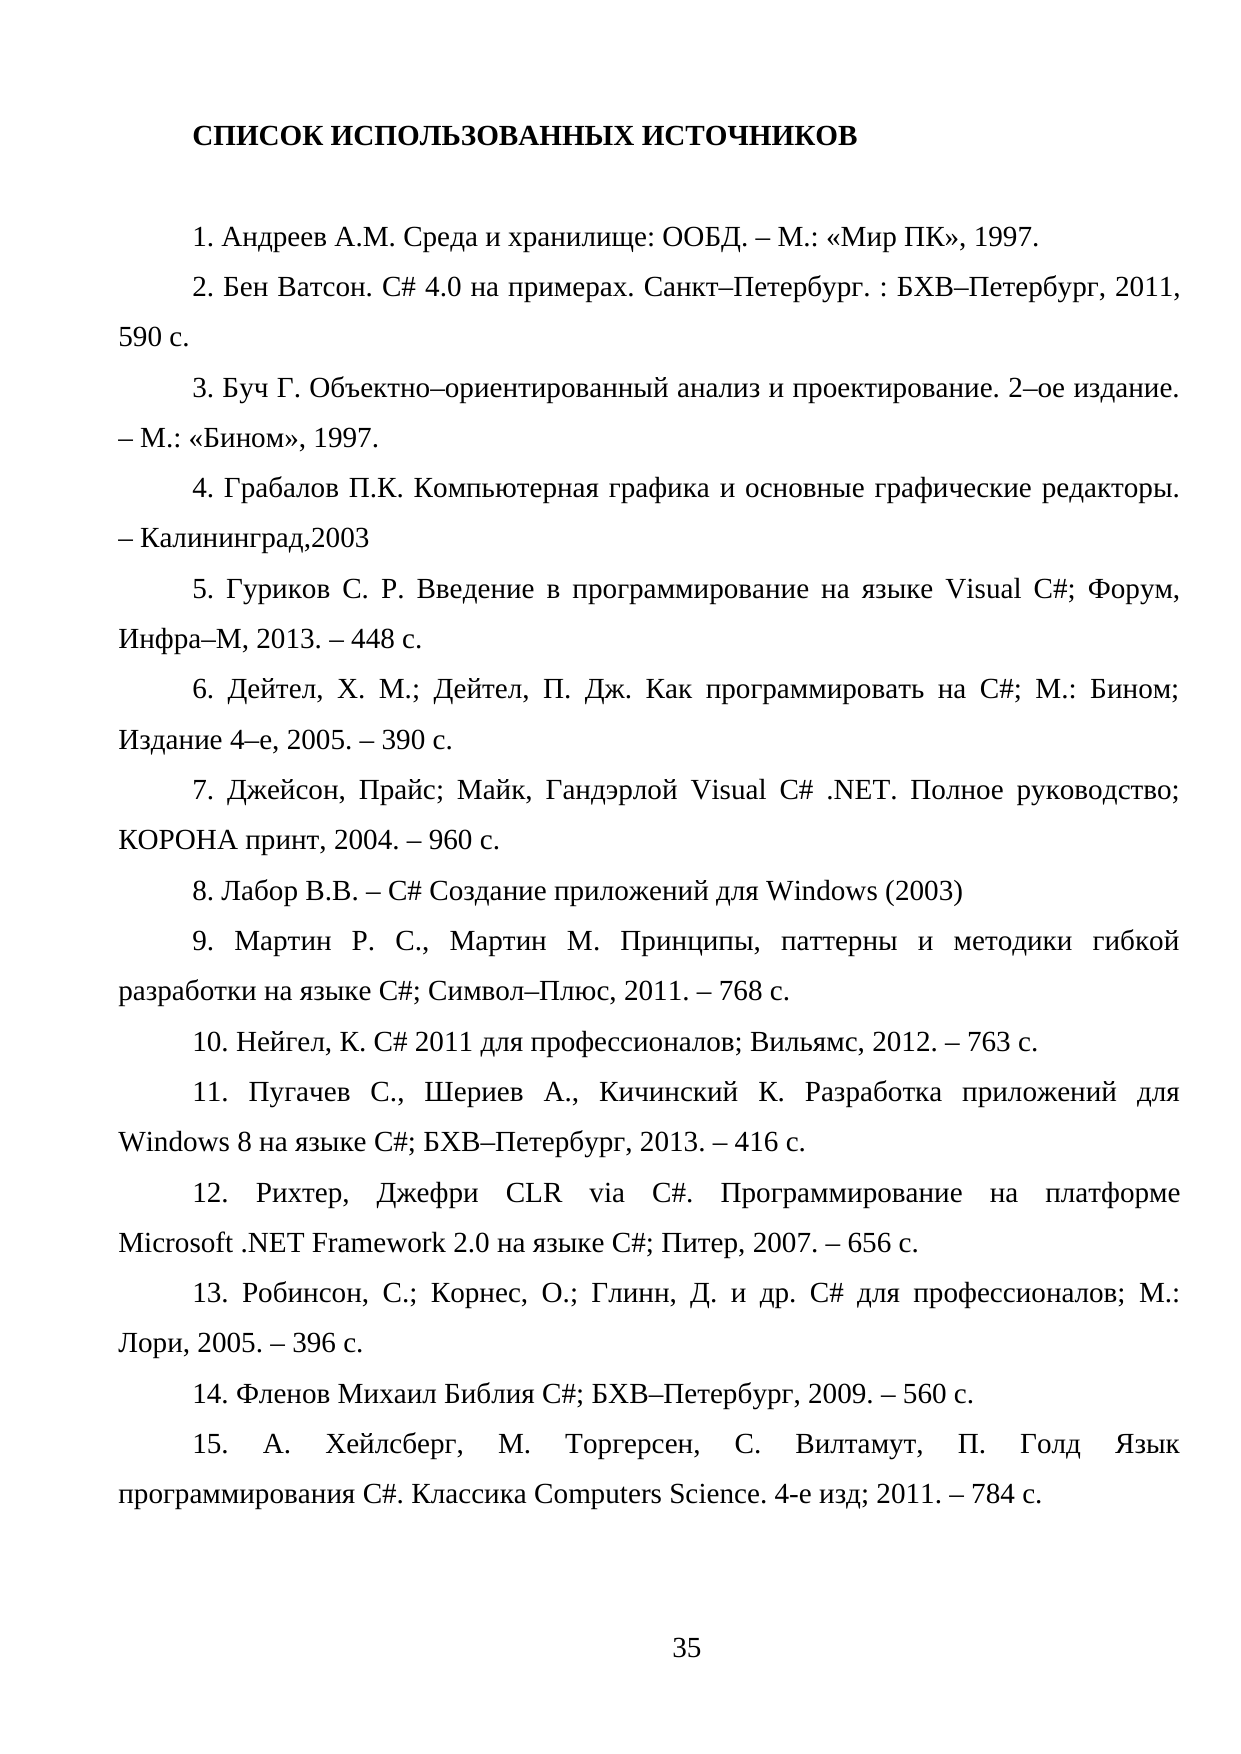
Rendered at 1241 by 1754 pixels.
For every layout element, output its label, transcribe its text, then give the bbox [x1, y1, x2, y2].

text 14. Фленов Михаил Библия С#; БХВ–Петербург, 2009. – 560 с. [118, 1376, 1181, 1409]
text 7. Джейсон, Прайс; Майк, Гандэрлой Visual C# .NET. Полное руководство; КОРОНА принт, 2004. – 960 c. [118, 772, 1181, 856]
text 8. Лабор В.В. – С# Создание приложений для Windows (2003) [118, 873, 1181, 906]
text 9. Мартин Р. С., Мартин М. Принципы, паттерны и методики гибкой разработки на языке С#; Символ–Плюс, 2011. – 768 с. [118, 923, 1181, 1007]
text 13. Робинсон, С.; Корнес, О.; Глинн, Д. и др. C# для профессионалов; М.: Лори, 2005. – 396 c. [118, 1275, 1181, 1359]
text 5. Гуриков С. Р. Введение в программирование на языке Visual C#; Форум, Инфра–М, 2013. – 448 с. [118, 571, 1181, 655]
text 6. Дейтел, Х. М.; Дейтел, П. Дж. Как программировать на С#; М.: Бином; Издание 4–е, 2005. – 390 с. [118, 672, 1181, 755]
text 1. Андреев А.М. Среда и хранилище: ООБД. – М.: «Мир ПК», 1997. [118, 219, 1181, 252]
text 3. Буч Г. Объектно–ориентированный анализ и проектирование. 2–ое издание. – М.: «Бином», 1997. [118, 370, 1181, 453]
text 2. Бен Ватсон. C# 4.0 на примерах. Санкт–Петербург. : БХВ–Петербург, 2011, 590 с. [118, 269, 1181, 353]
text 15. А. Хейлсберг, М. Торгерсен, С. Вилтамут, П. Голд Язык программирования C#. Классика Computers Science. 4-е изд; 2011. – 784 с. [118, 1426, 1181, 1510]
text 4. Грабалов П.К. Компьютерная графика и основные графические редакторы. – Калининград,2003 [118, 470, 1181, 554]
text 12. Рихтер, Джефри CLR via C#. Программирование на платформе Microsoft .NET Framework 2.0 на языке C#; Питер, 2007. – 656 c. [118, 1175, 1181, 1258]
text 11. Пугачев С., Шериев А., Кичинский К. Разработка приложений для Windows 8 на языке C#; БХВ–Петербург, 2013. – 416 с. [118, 1074, 1181, 1158]
text 10. Нейгел, К. С# 2011 для профессионалов; Вильямс, 2012. – 763 с. [118, 1024, 1181, 1057]
text Список использованных источников [118, 118, 1181, 152]
